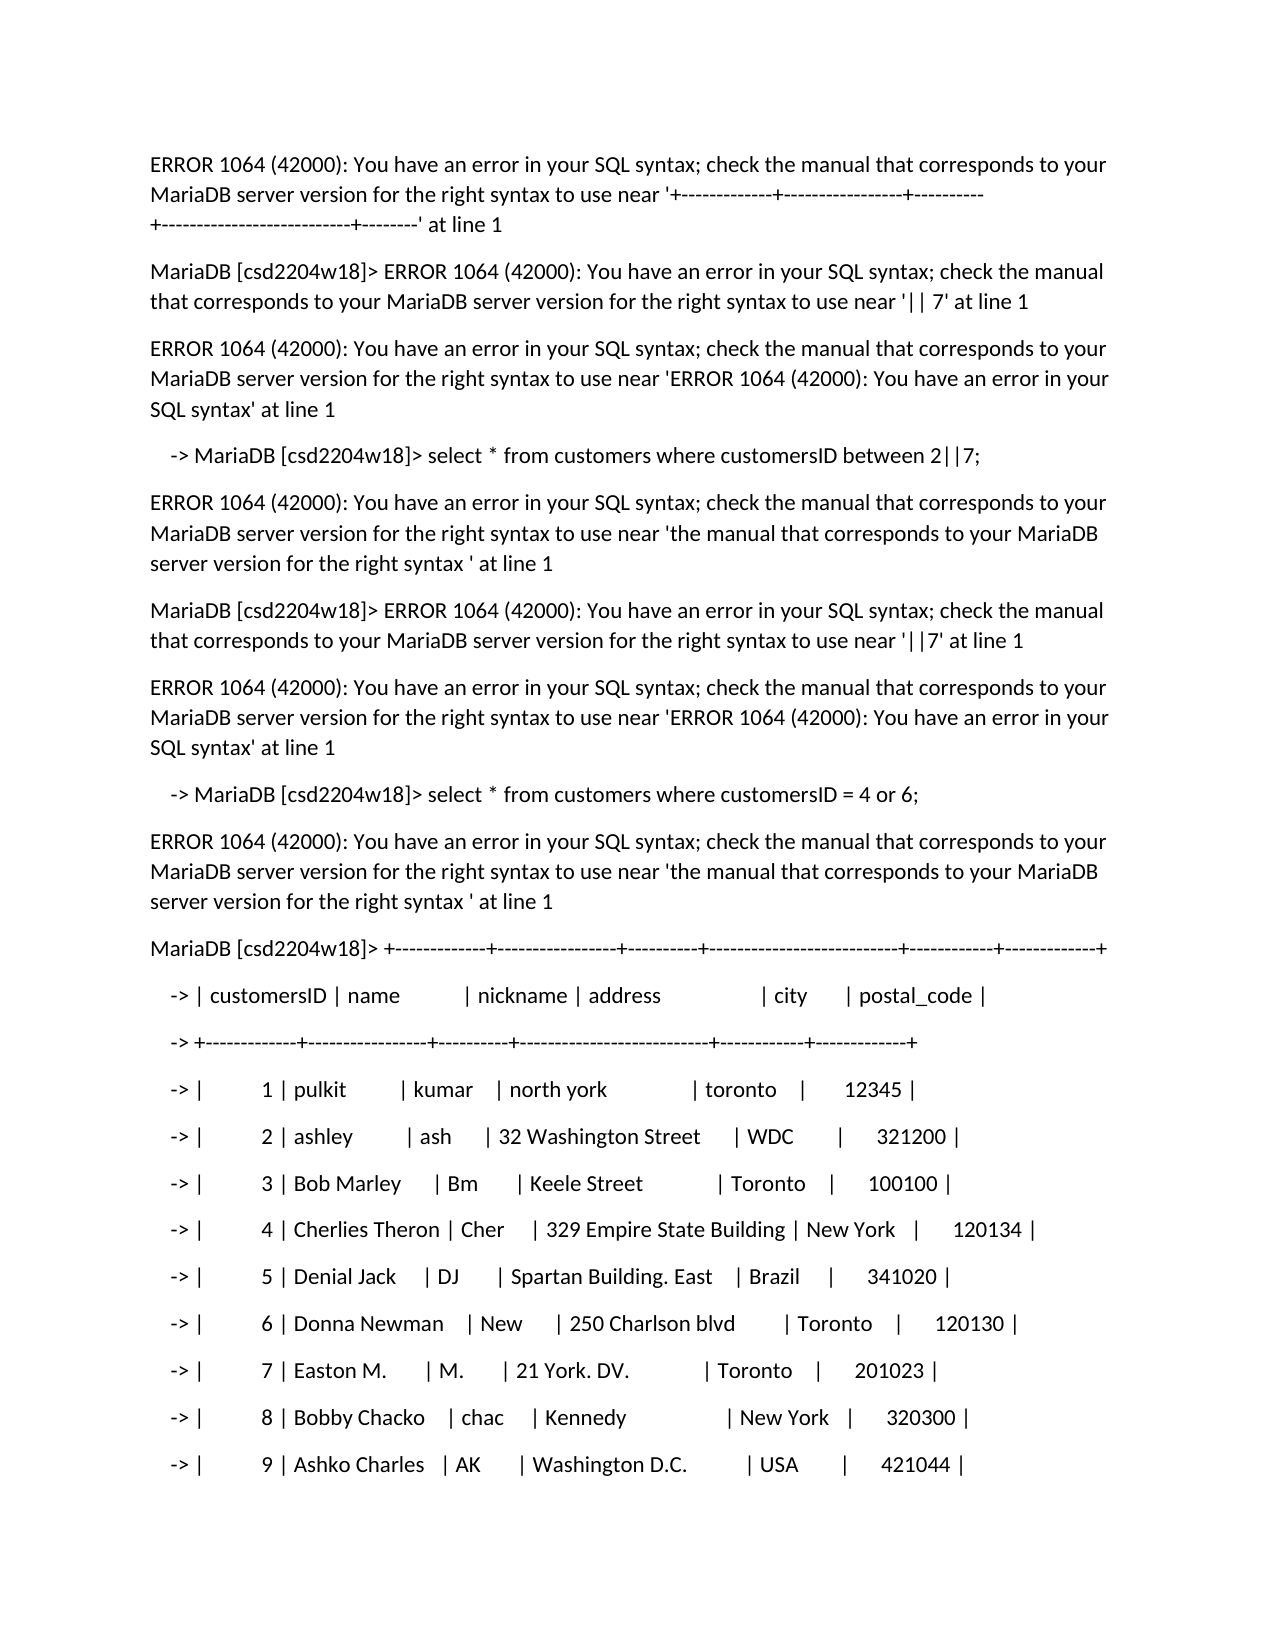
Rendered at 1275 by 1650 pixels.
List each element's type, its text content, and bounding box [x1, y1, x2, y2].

text -> MariaDB [csd2204w18]> select * from customers where customersID = 4 or 6; [150, 780, 1125, 808]
text MariaDB [csd2204w18]> ERROR 1064 (42000): You have an error in your SQL syntax; check the manual that corresponds to your MariaDB server version for the right syntax to use near '||7' at line 1 [150, 596, 1125, 654]
text MariaDB [csd2204w18]> +-------------+-----------------+----------+---------------------------+------------+-------------+ [150, 934, 1125, 962]
text ERROR 1064 (42000): You have an error in your SQL syntax; check the manual that corresponds to your MariaDB server version for the right syntax to use near '+-------------+-----------------+----------+---------------------------+--------' at line 1 [150, 150, 1125, 238]
text -> | customersID | name | nickname | address | city | postal_code | [150, 981, 1125, 1009]
text ERROR 1064 (42000): You have an error in your SQL syntax; check the manual that corresponds to your MariaDB server version for the right syntax to use near 'the manual that corresponds to your MariaDB server version for the right syntax ' at line 1 [150, 827, 1125, 916]
text ERROR 1064 (42000): You have an error in your SQL syntax; check the manual that corresponds to your MariaDB server version for the right syntax to use near 'ERROR 1064 (42000): You have an error in your SQL syntax' at line 1 [150, 334, 1125, 423]
text -> | 6 | Donna Newman | New | 250 Charlson blvd | Toronto | 120130 | [150, 1309, 1125, 1337]
text -> | 2 | ashley | ash | 32 Washington Street | WDC | 321200 | [150, 1122, 1125, 1150]
text -> | 5 | Denial Jack | DJ | Spartan Building. East | Brazil | 341020 | [150, 1262, 1125, 1291]
text -> | 7 | Easton M. | M. | 21 York. DV. | Toronto | 201023 | [150, 1356, 1125, 1384]
text -> | 9 | Ashko Charles | AK | Washington D.C. | USA | 421044 | [150, 1450, 1125, 1478]
text -> +-------------+-----------------+----------+---------------------------+------------+-------------+ [150, 1028, 1125, 1056]
text -> | 4 | Cherlies Theron | Cher | 329 Empire State Building | New York | 120134 | [150, 1216, 1125, 1244]
text MariaDB [csd2204w18]> ERROR 1064 (42000): You have an error in your SQL syntax; check the manual that corresponds to your MariaDB server version for the right syntax to use near '|| 7' at line 1 [150, 257, 1125, 316]
text ERROR 1064 (42000): You have an error in your SQL syntax; check the manual that corresponds to your MariaDB server version for the right syntax to use near 'ERROR 1064 (42000): You have an error in your SQL syntax' at line 1 [150, 673, 1125, 761]
text ERROR 1064 (42000): You have an error in your SQL syntax; check the manual that corresponds to your MariaDB server version for the right syntax to use near 'the manual that corresponds to your MariaDB server version for the right syntax ' at line 1 [150, 488, 1125, 577]
text -> MariaDB [csd2204w18]> select * from customers where customersID between 2||7; [150, 442, 1125, 470]
text -> | 8 | Bobby Chacko | chac | Kennedy | New York | 320300 | [150, 1403, 1125, 1431]
text -> | 1 | pulkit | kumar | north york | toronto | 12345 | [150, 1075, 1125, 1103]
text -> | 3 | Bob Marley | Bm | Keele Street | Toronto | 100100 | [150, 1169, 1125, 1197]
